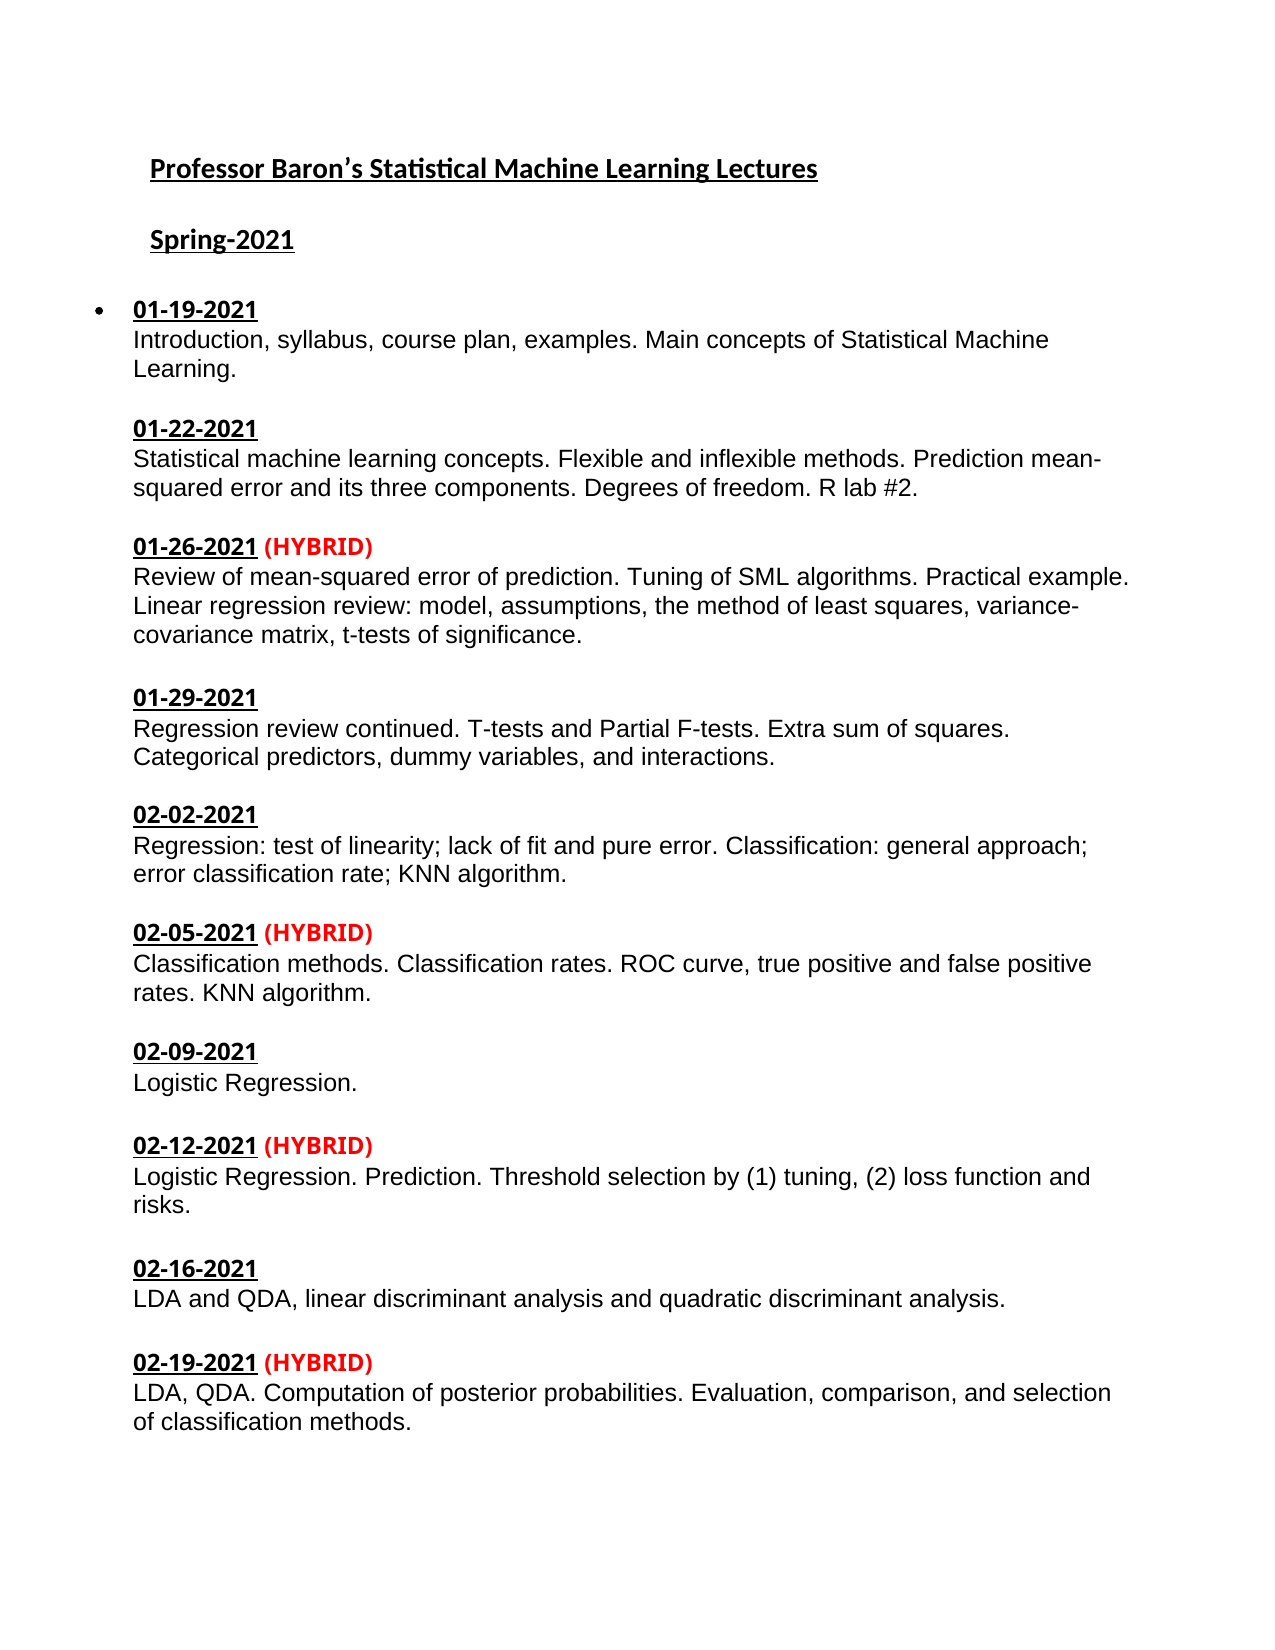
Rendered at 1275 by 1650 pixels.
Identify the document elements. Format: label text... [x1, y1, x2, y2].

text Logistic Regression. [133, 1068, 1137, 1096]
text Introduction, syllabus, course plan, examples. Main concepts of Statistical Machine Learning. [133, 325, 1142, 383]
text 01-26-2021 (HYBRID) [133, 529, 1137, 562]
text 01-22-2021 [133, 411, 1142, 444]
text 02-16-2021 [133, 1252, 1137, 1284]
text LDA and QDA, linear discriminant analysis and quadratic discriminant analysis. [133, 1284, 1137, 1313]
text 02-09-2021 [133, 1035, 1137, 1068]
text LDA, QDA. Computation of posterior probabilities. Evaluation, comparison, and selection of classification methods. [133, 1378, 1137, 1436]
text Spring-2021 [150, 221, 1125, 257]
text Logistic Regression. Prediction. Threshold selection by (1) tuning, (2) loss function and risks. [133, 1162, 1137, 1219]
text 02-12-2021 (HYBRID) [133, 1129, 1137, 1162]
text 02-02-2021 [133, 798, 1137, 831]
text Professor Baron’s Statistical Machine Learning Lectures [150, 150, 1125, 186]
text 02-05-2021 (HYBRID) [133, 916, 1137, 949]
text 02-19-2021 (HYBRID) [133, 1346, 1137, 1378]
text Regression: test of linearity; lack of fit and pure error. Classification: general approach; error classification rate; KNN algorithm. [133, 831, 1137, 888]
text Regression review continued. T-tests and Partial F-tests. Extra sum of squares. Categorical predictors, dummy variables, and interactions. [133, 713, 1137, 771]
text 01-29-2021 [133, 681, 1137, 713]
text Classification methods. Classification rates. ROC curve, true positive and false positive rates. KNN algorithm. [133, 949, 1137, 1006]
text Review of mean-squared error of prediction. Tuning of SML algorithms. Practical example. Linear regression review: model, assumptions, the method of least squares, variance-covariance matrix, t-tests of significance. [133, 562, 1137, 648]
text Statistical machine learning concepts. Flexible and inflexible methods. Prediction mean-squared error and its three components. Degrees of freedom. R lab #2. [133, 444, 1142, 501]
list 01-19-2021 [95, 292, 1137, 325]
